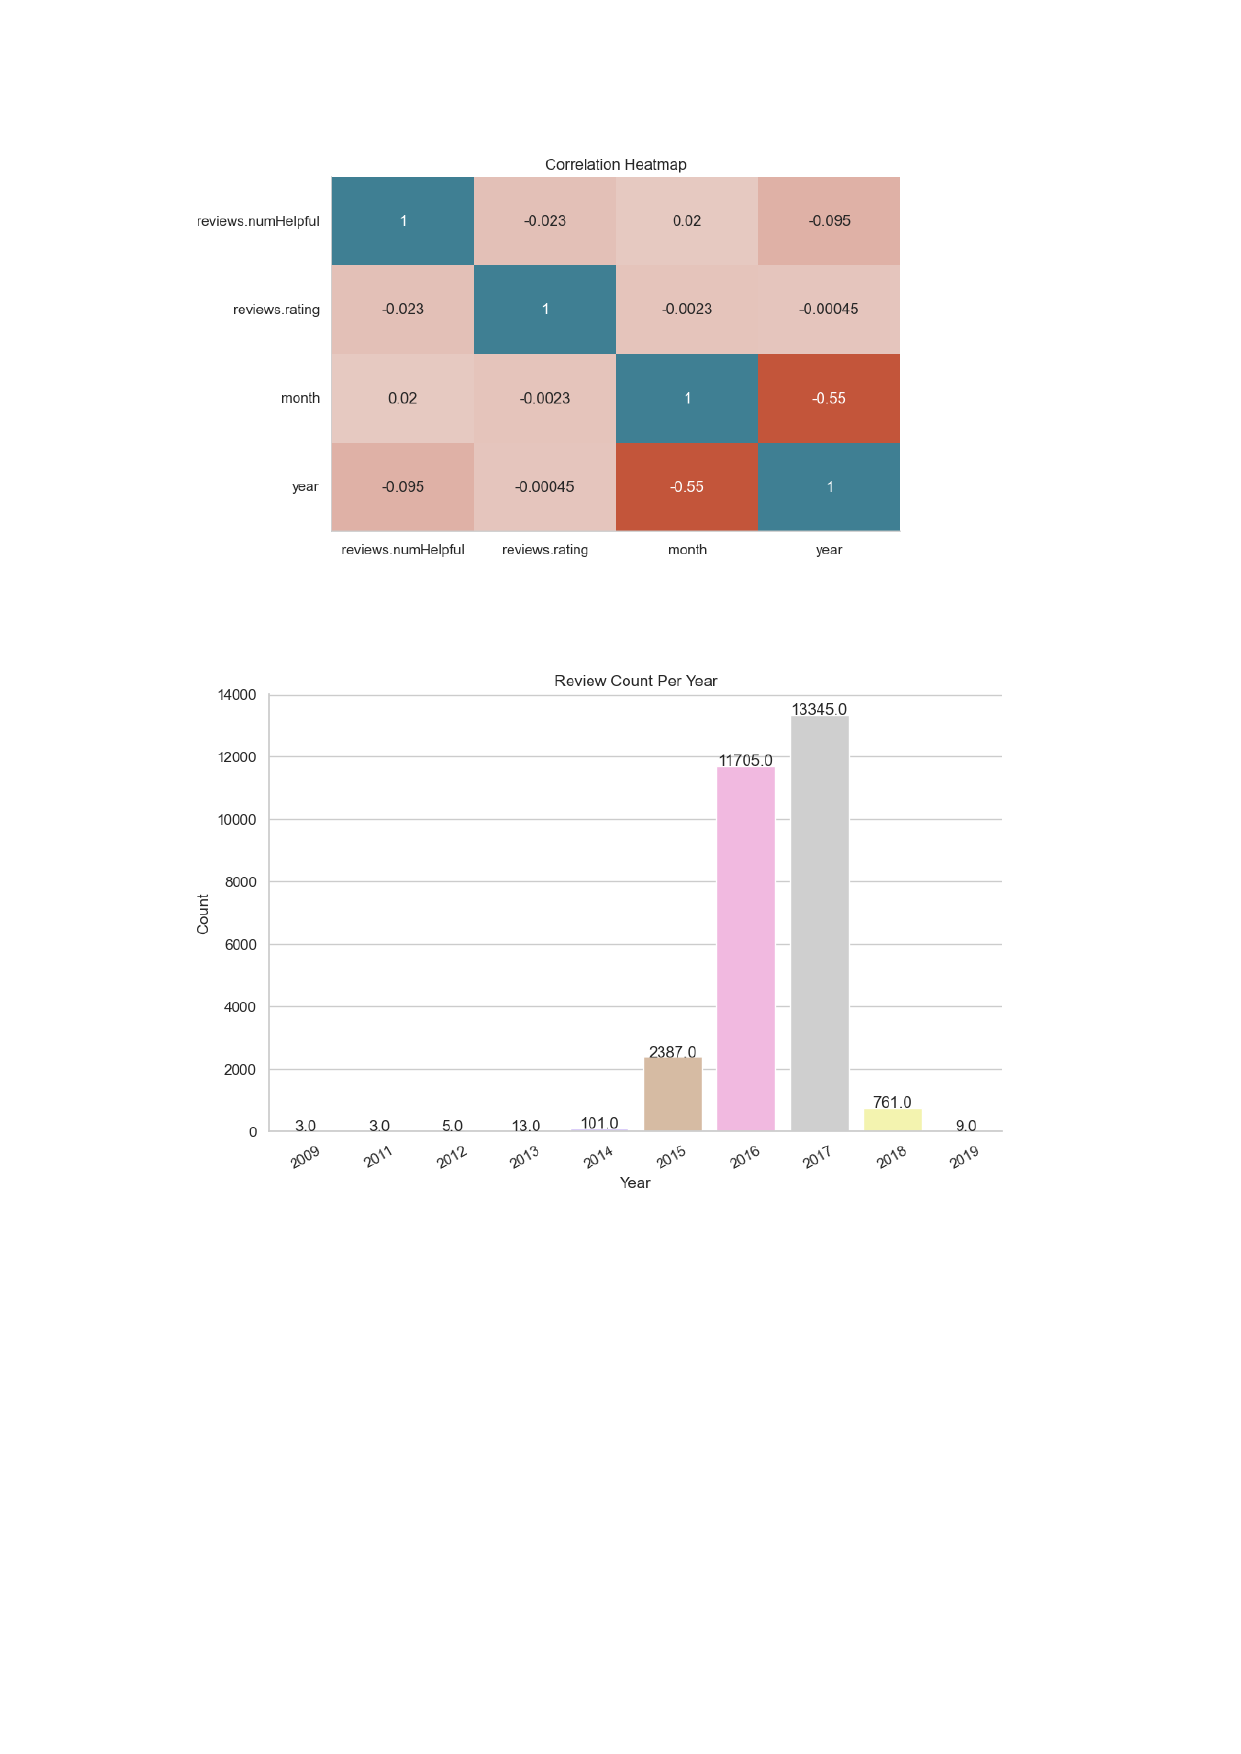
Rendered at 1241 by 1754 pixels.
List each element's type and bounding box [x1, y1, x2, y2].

picture [187, 150, 909, 565]
picture [187, 665, 1011, 1200]
